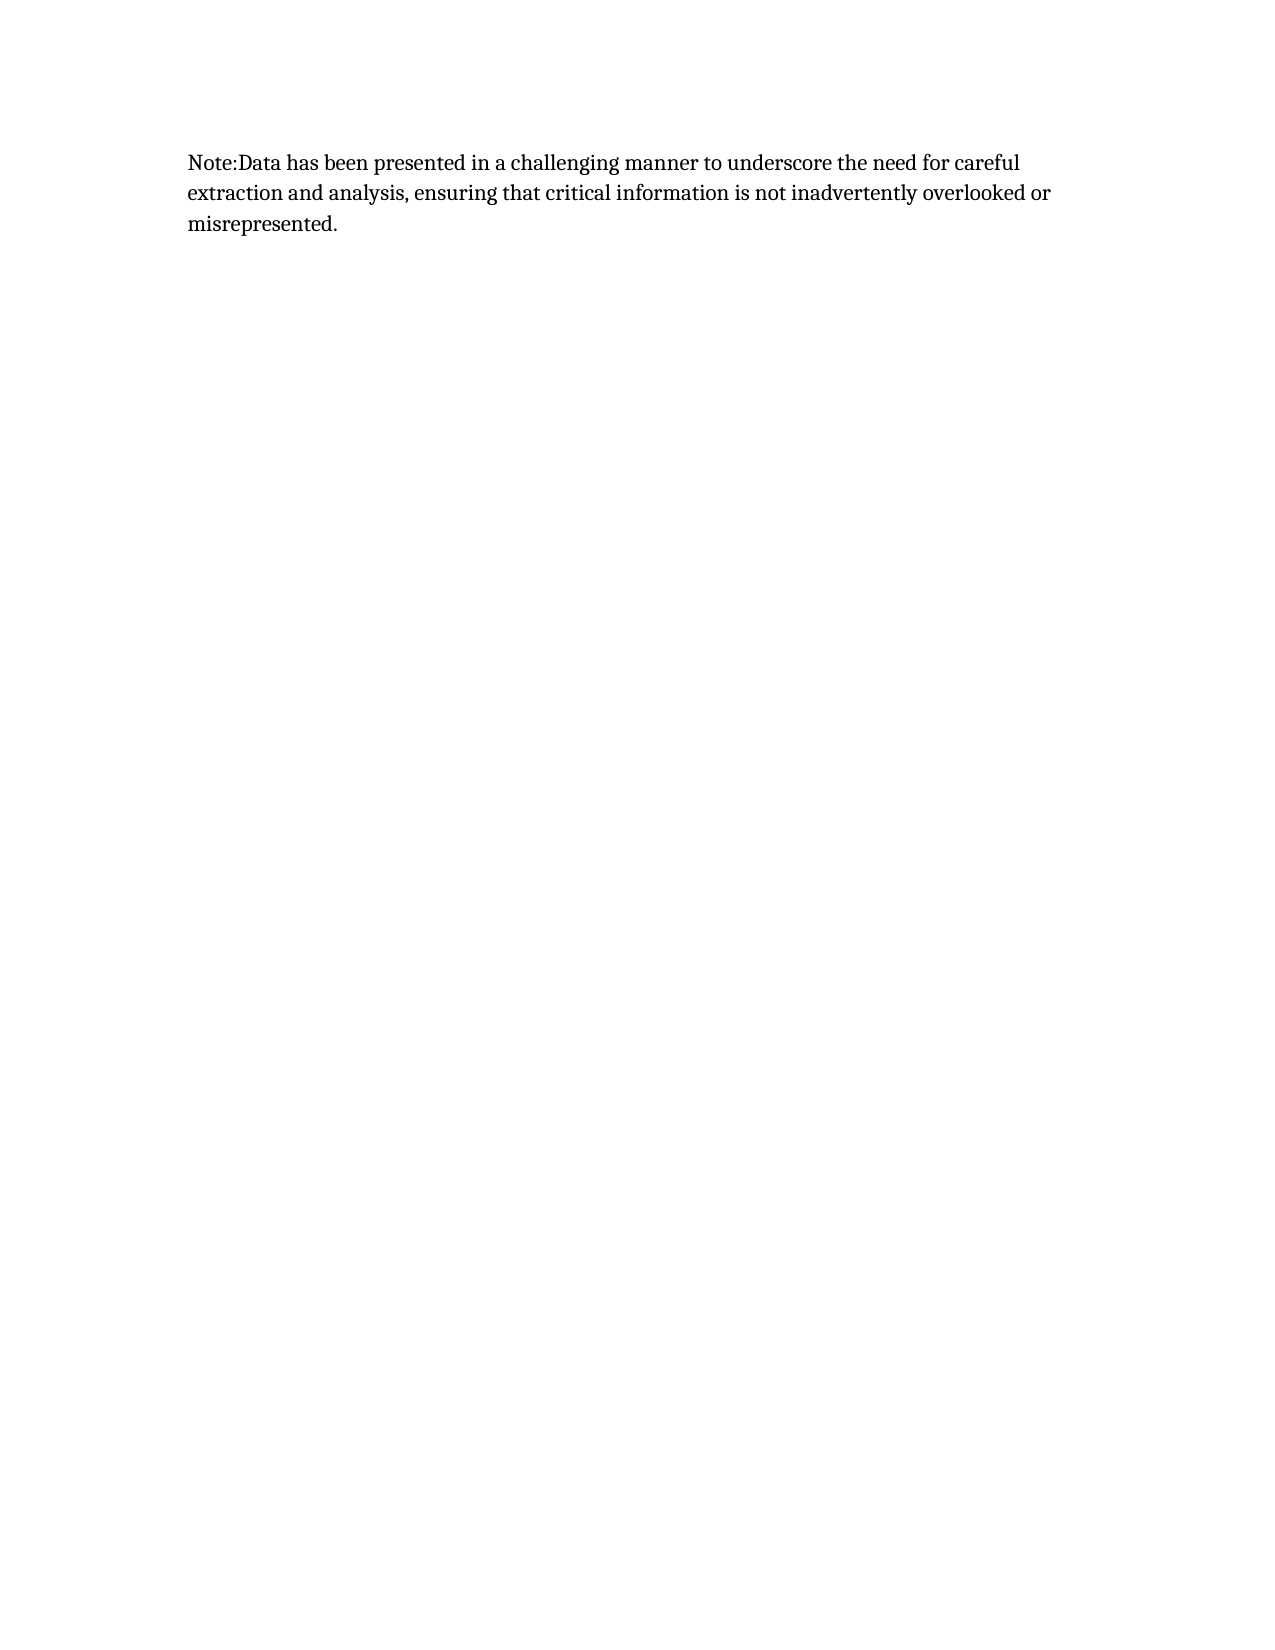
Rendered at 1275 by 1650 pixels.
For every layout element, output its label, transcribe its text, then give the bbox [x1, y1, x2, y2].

text Note:Data has been presented in a challenging manner to underscore the need for careful extraction and analysis, ensuring that critical information is not inadvertently overlooked or misrepresented. [187, 150, 1087, 237]
